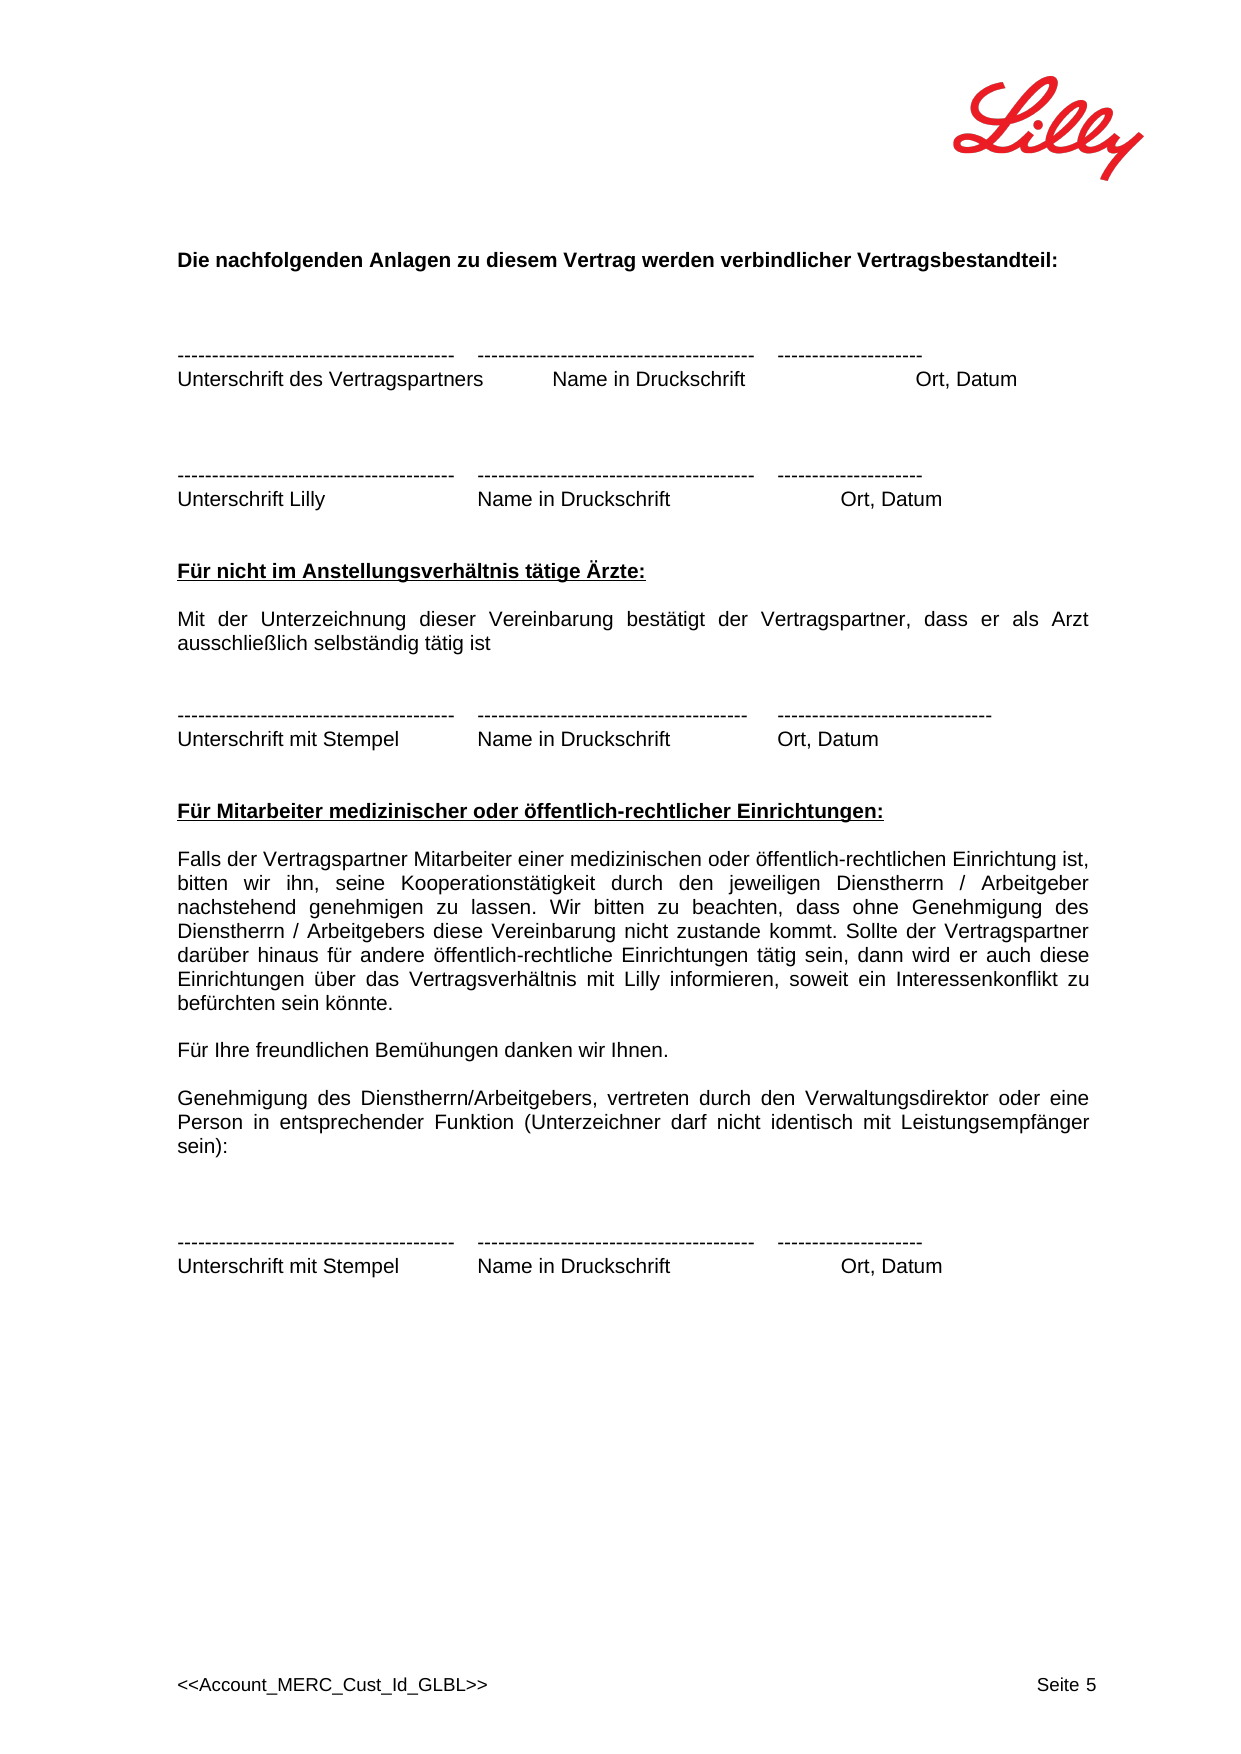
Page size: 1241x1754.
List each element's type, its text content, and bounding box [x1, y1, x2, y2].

picture [953, 76, 1144, 181]
table_header Die nachfolgenden Anlagen zu diesem Vertrag werden verbindlicher Vertragsbestandteil: [DOCUSIGN-HCP-SIGN] ---------------------------------------- ---------------------------------------- --------------------- Unterschrift des Vertragspartners Name in Druckschrift Ort, Datum [DOCUSIGN-LILLY-SIGN] ---------------------------------------- ---------------------------------------- --------------------- Unterschrift Lilly Name in Druckschrift Ort, Datum Für nicht im Anstellungsverhältnis tätige Ärzte: Mit der Unterzeichnung dieser Vereinbarung bestätigt der Vertragspartner, dass er als Arzt ausschließlich selbständig tätig ist [DOCUSIGN-HCP-SIGN] ---------------------------------------- --------------------------------------- ------------------------------- Unterschrift mit Stempel Name in Druckschrift Ort, Datum Für Mitarbeiter medizinischer oder öffentlich-rechtlicher Einrichtungen: Falls der Vertragspartner Mitarbeiter einer medizinischen oder öffentlich-rechtlichen Einrichtung ist, bitten wir ihn, seine Kooperationstätigkeit durch den jeweiligen Dienstherrn / Arbeitgeber nachstehend genehmigen zu lassen. Wir bitten zu beachten, dass ohne Genehmigung des Dienstherrn / Arbeitgebers diese Vereinbarung nicht zustande kommt. Sollte der Vertragspartner darüber hinaus für andere öffentlich-rechtliche Einrichtungen tätig sein, dann wird er auch diese Einrichtungen über das Vertragsverhältnis mit Lilly informieren, soweit ein Interessenkonflikt zu befürchten sein könnte. Für Ihre freundlichen Bemühungen danken wir Ihnen. Genehmigung des Dienstherrn/Arbeitgebers, vertreten durch den Verwaltungsdirektor oder eine Person in entsprechender Funktion (Unterzeichner darf nicht identisch mit Leistungsempfänger sein): [DOCUSIGN-HCP-SIGN] ---------------------------------------- ---------------------------------------- --------------------- Unterschrift mit Stempel Name in Druckschrift Ort, Datum [166, 248, 1102, 1302]
